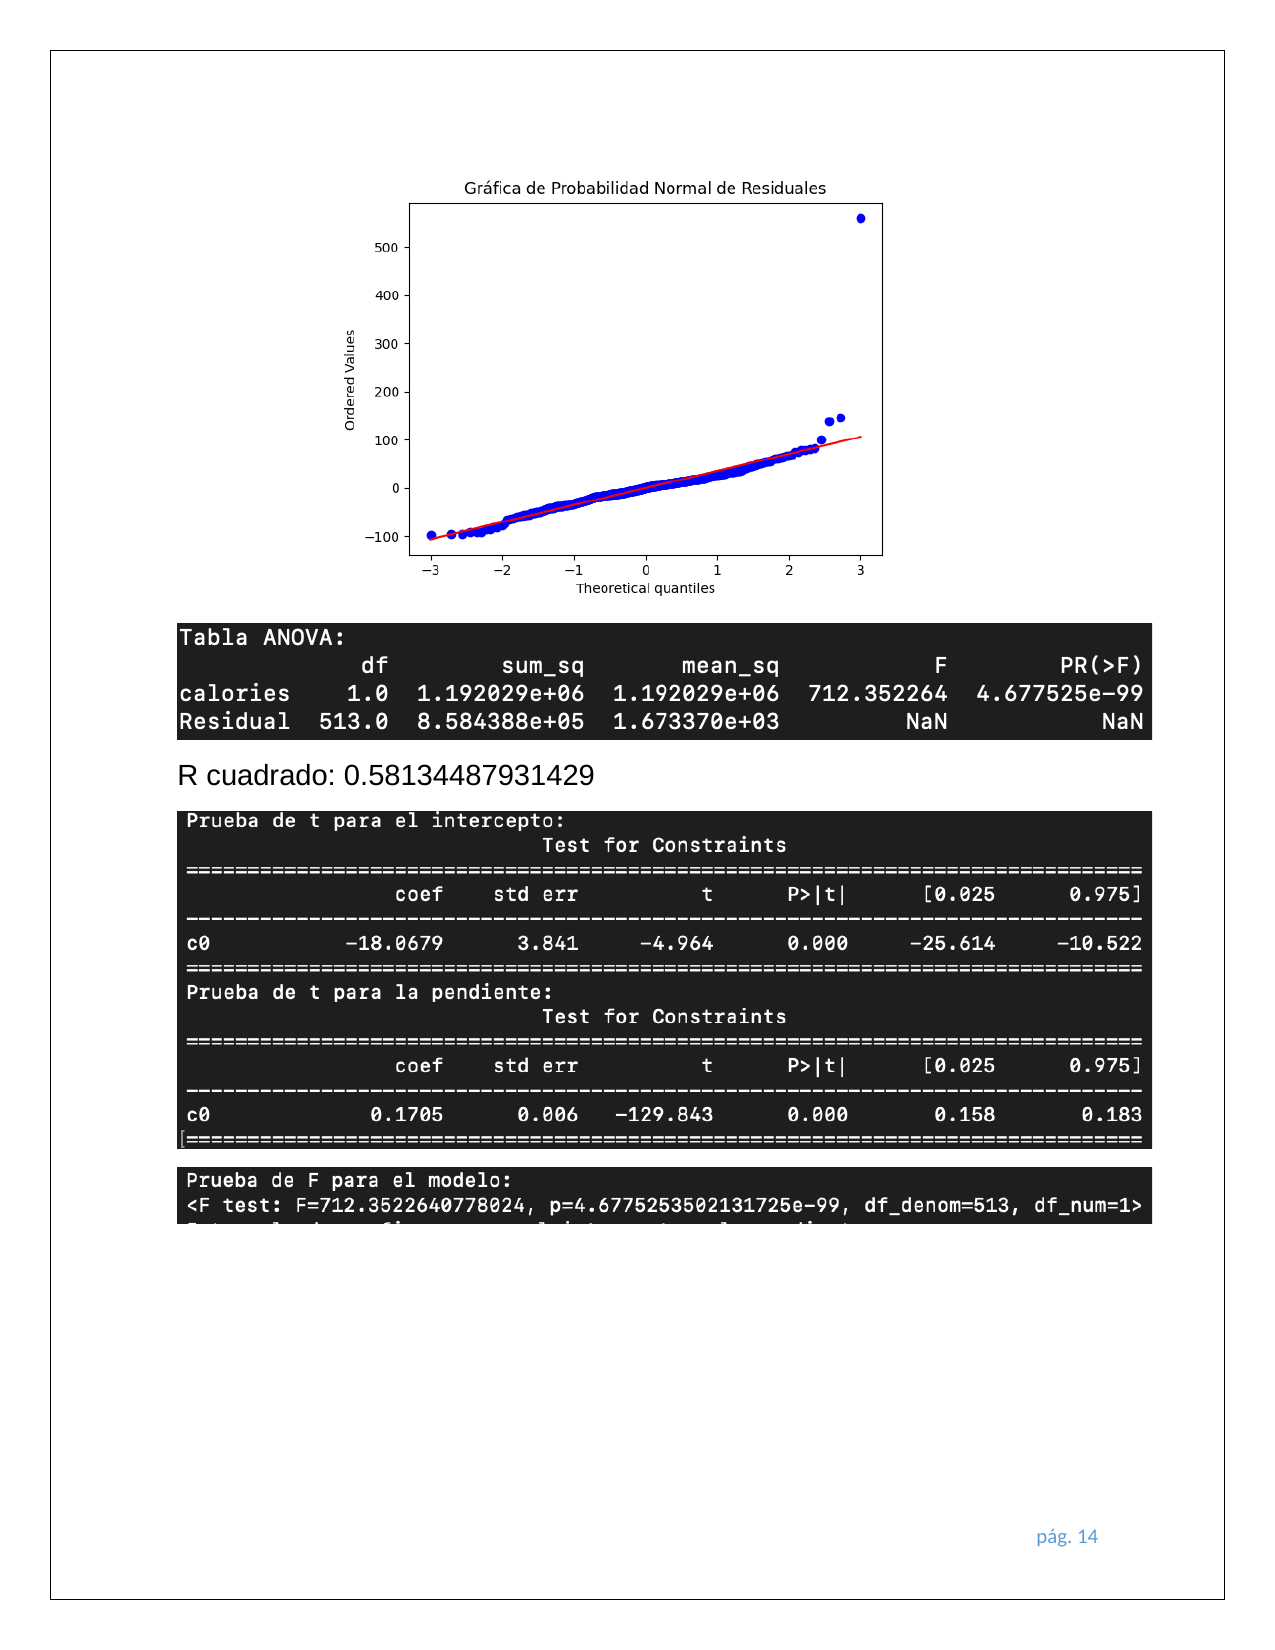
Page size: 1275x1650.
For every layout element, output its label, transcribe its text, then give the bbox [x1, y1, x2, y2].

picture [177, 811, 1153, 1149]
picture [177, 1167, 1153, 1224]
text R cuadrado: 0.58134487931429 [177, 758, 1098, 792]
picture [332, 147, 943, 605]
picture [177, 623, 1153, 740]
